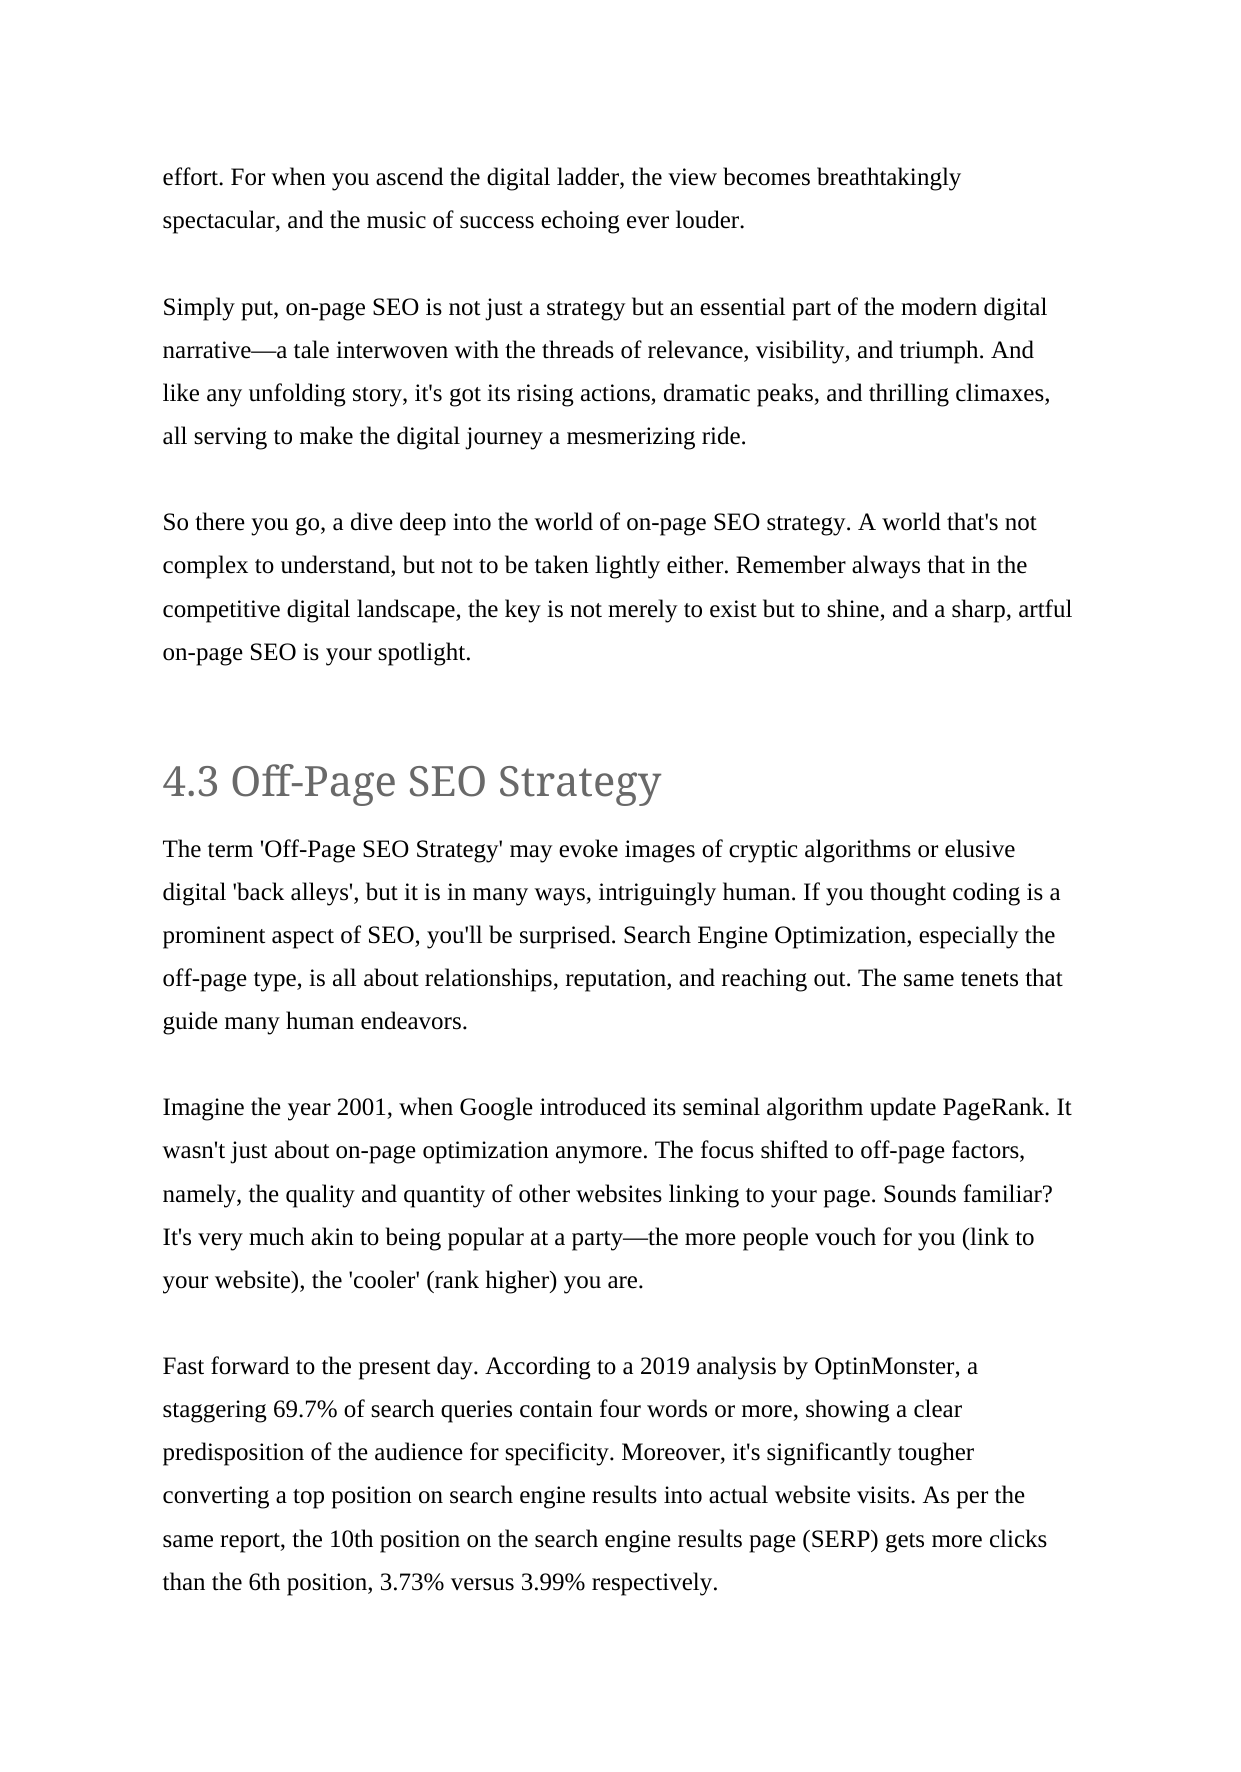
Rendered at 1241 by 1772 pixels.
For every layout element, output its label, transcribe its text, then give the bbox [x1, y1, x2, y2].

title 4.3 Off-Page SEO Strategy [162, 752, 1078, 808]
